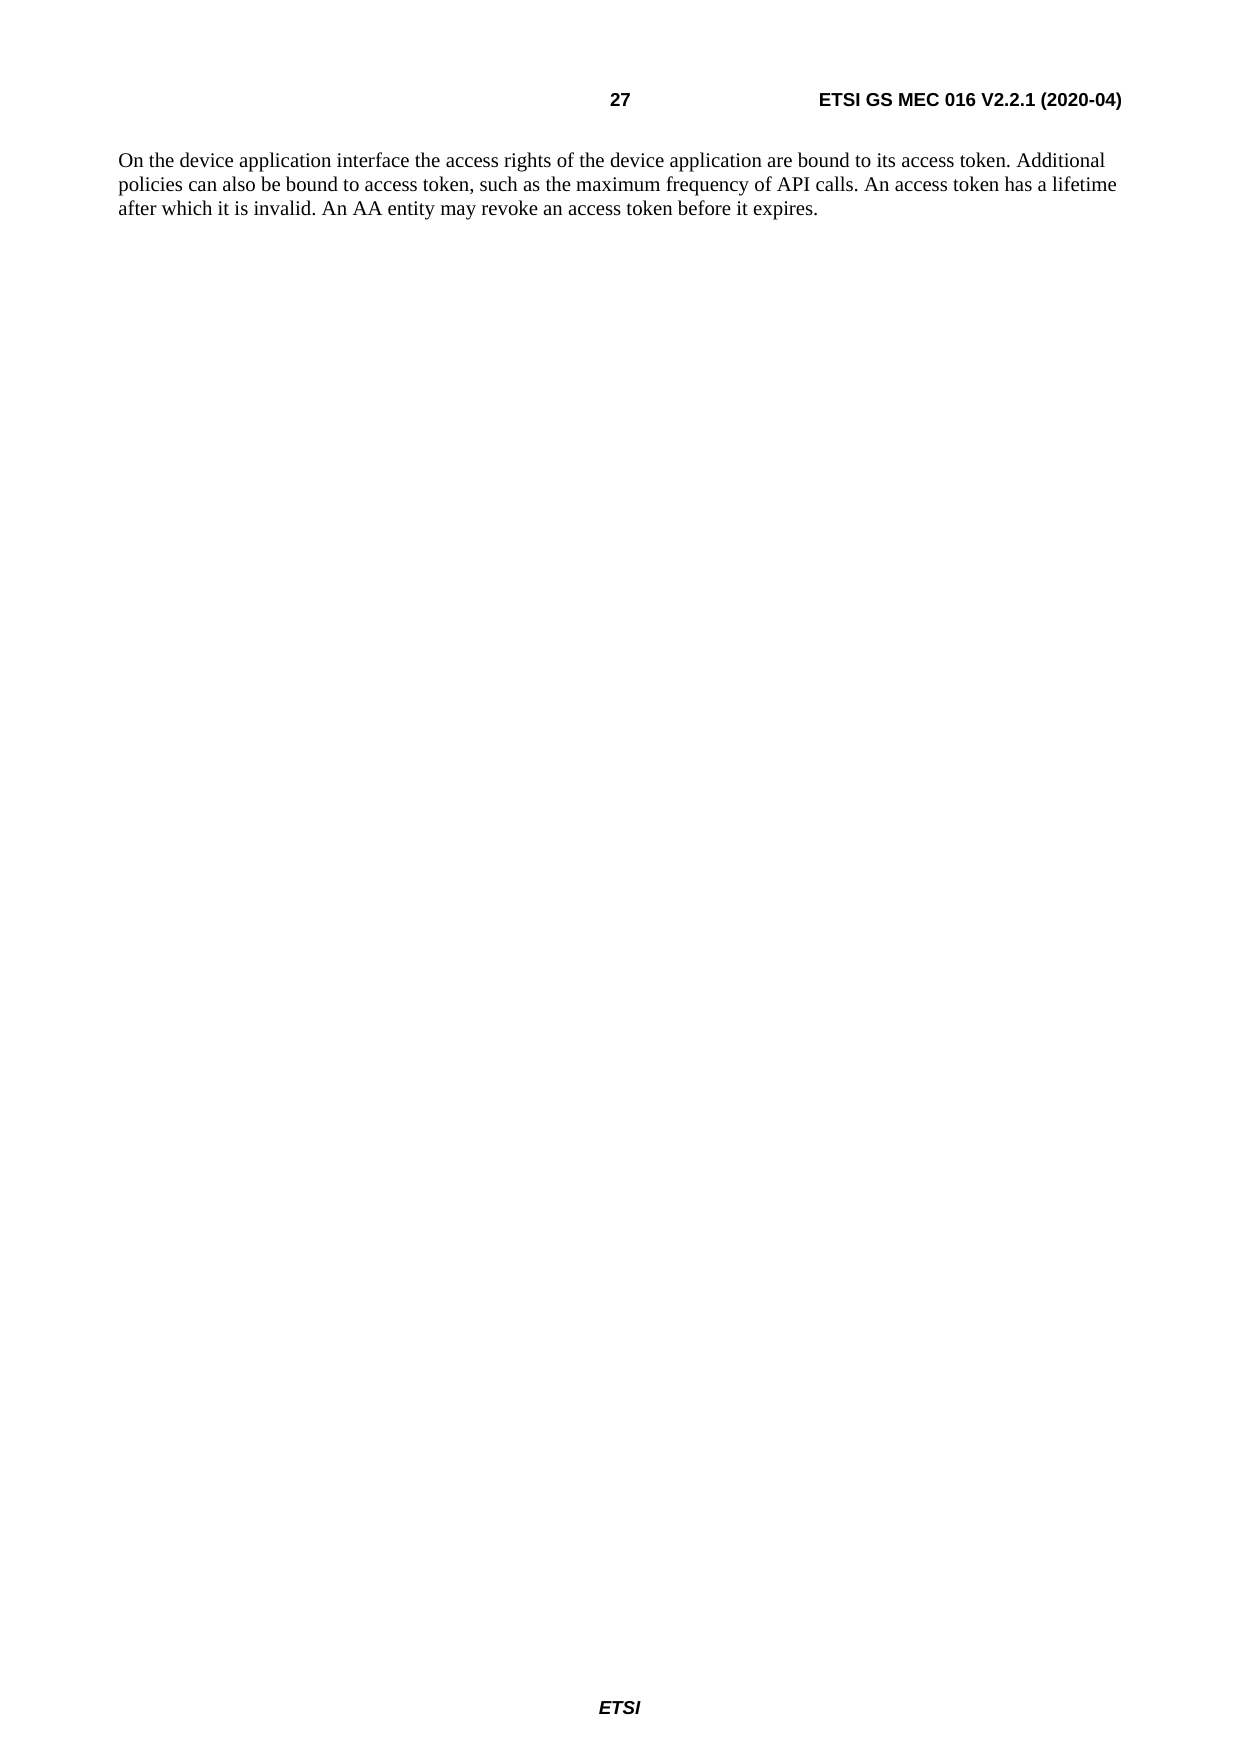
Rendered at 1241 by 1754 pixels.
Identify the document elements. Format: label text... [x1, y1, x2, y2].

text On the device application interface the access rights of the device application are bound to its access token. Additional policies can also be bound to access token, such as the maximum frequency of API calls. An access token has a lifetime after which it is invalid. An AA entity may revoke an access token before it expires. [118, 148, 1122, 220]
